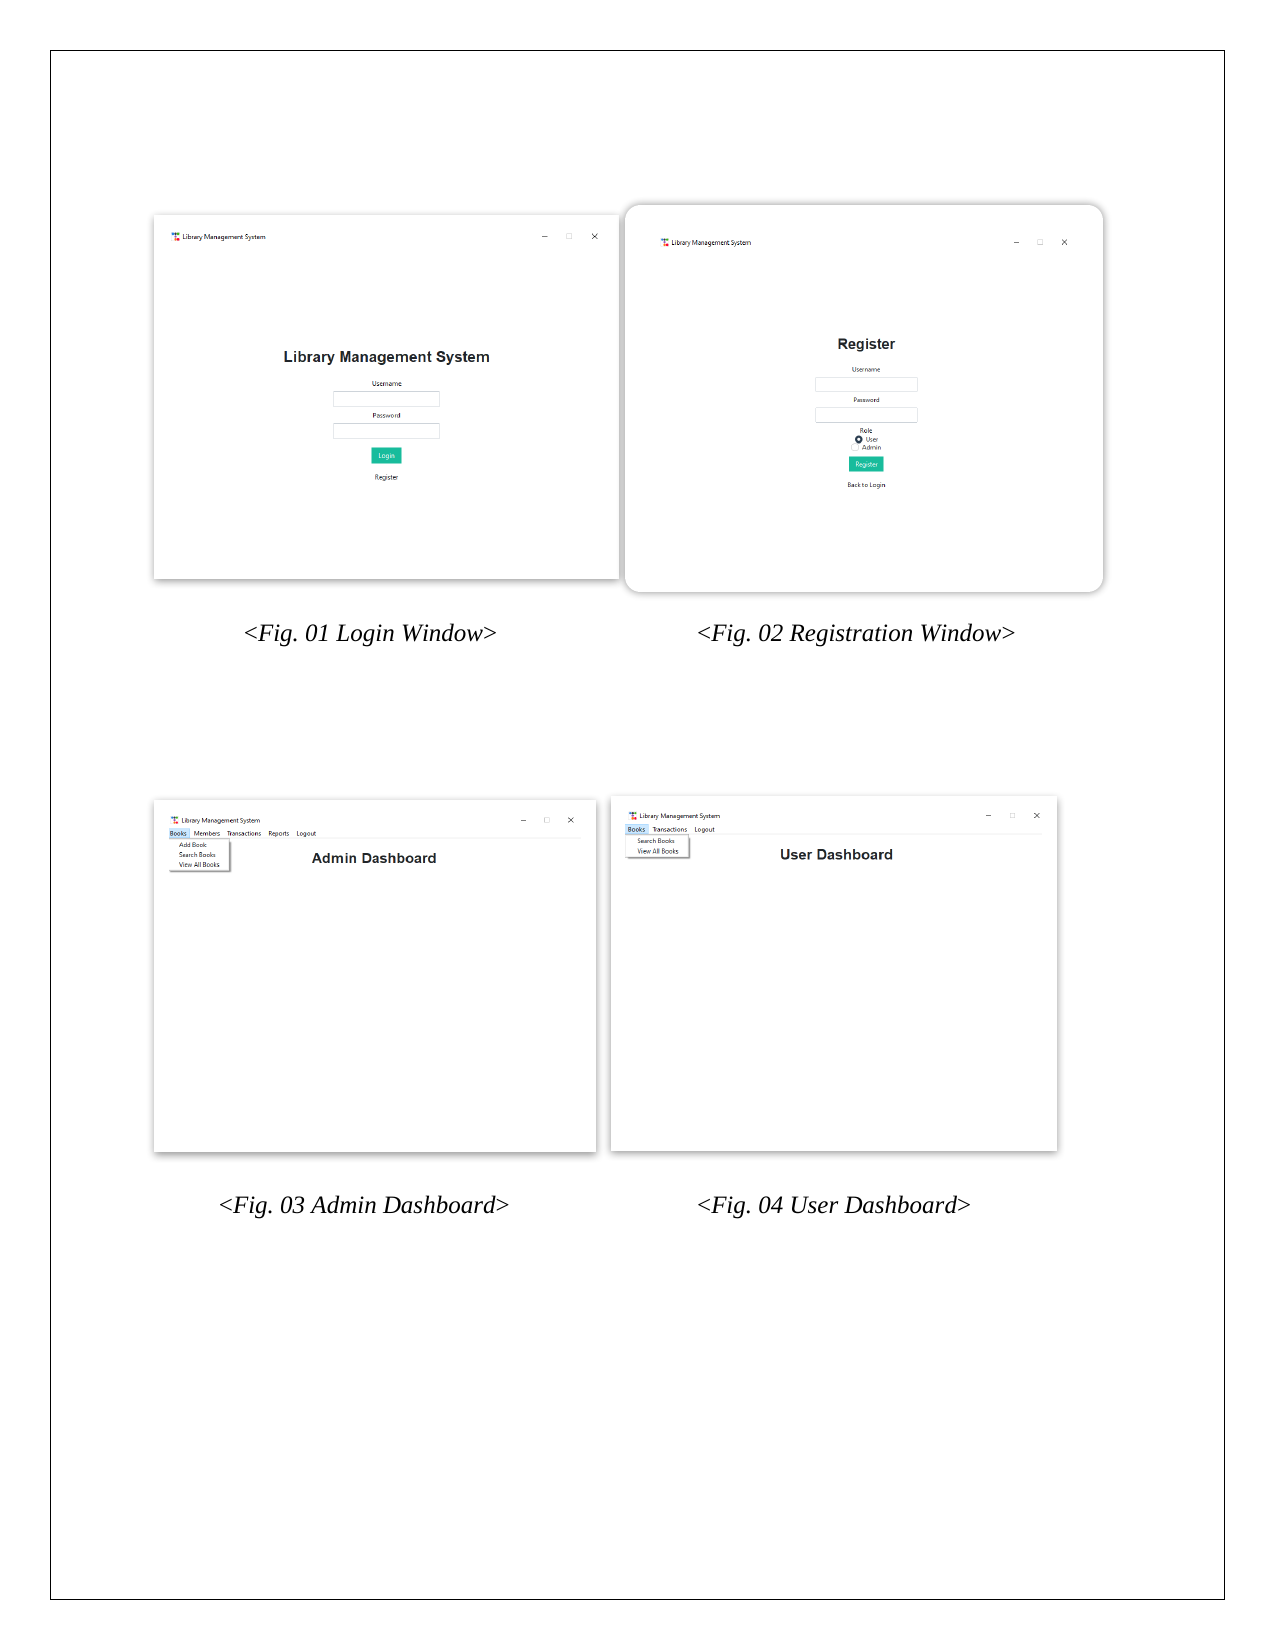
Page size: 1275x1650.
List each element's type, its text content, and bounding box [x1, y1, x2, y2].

picture [625, 811, 1042, 1136]
picture [656, 236, 1072, 561]
text <Fig. 03 Admin Dashboard> <Fig. 04 User Dashboard> [150, 1190, 1125, 1219]
picture [169, 814, 581, 1138]
text <Fig. 01 Login Window> <Fig. 02 Registration Window> [150, 618, 1125, 647]
picture [169, 230, 605, 564]
